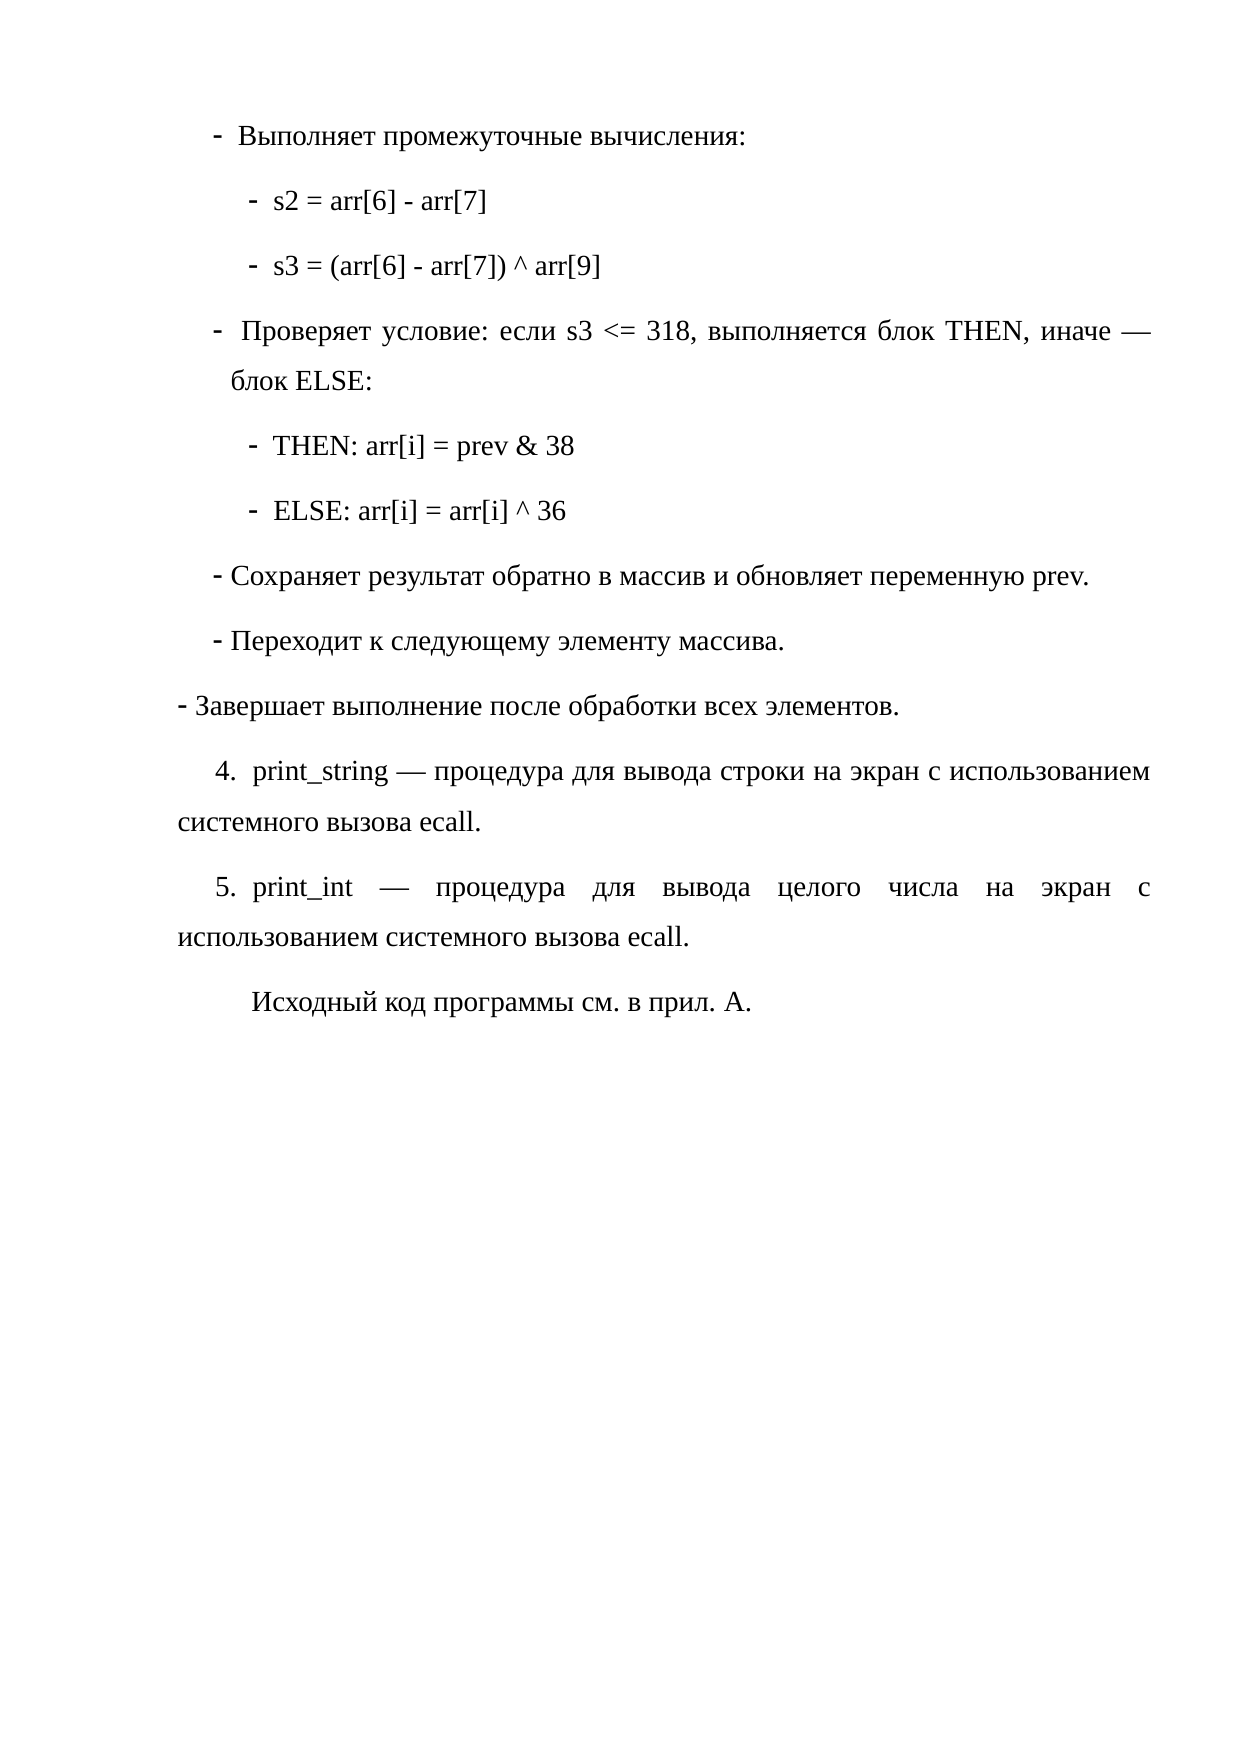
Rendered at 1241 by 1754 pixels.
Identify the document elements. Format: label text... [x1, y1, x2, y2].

list THEN: arr[i] = prev & 38 [248, 428, 1152, 462]
list s3 = (arr[6] - arr[7]) ^ arr[9] [248, 248, 1152, 282]
list Проверяет условие: если s3 <= 318, выполняется блок THEN, иначе — блок ELSE: [213, 313, 1152, 397]
list Завершает выполнение после обработки всех элементов. [177, 688, 1152, 722]
list print_string — процедура для вывода строки на экран с использованием системного вызова ecall. [177, 753, 1152, 837]
list print_int — процедура для вывода целого числа на экран с использованием системного вызова ecall. [177, 869, 1152, 952]
list Переходит к следующему элементу массива. [213, 623, 1152, 657]
list Выполняет промежуточные вычисления: [213, 118, 1152, 152]
list s2 = arr[6] - arr[7] [248, 183, 1152, 217]
list ELSE: arr[i] = arr[i] ^ 36 [248, 493, 1152, 527]
list Сохраняет результат обратно в массив и обновляет переменную prev. [213, 558, 1152, 592]
text Исходный код программы см. в прил. A. [177, 984, 1152, 1017]
